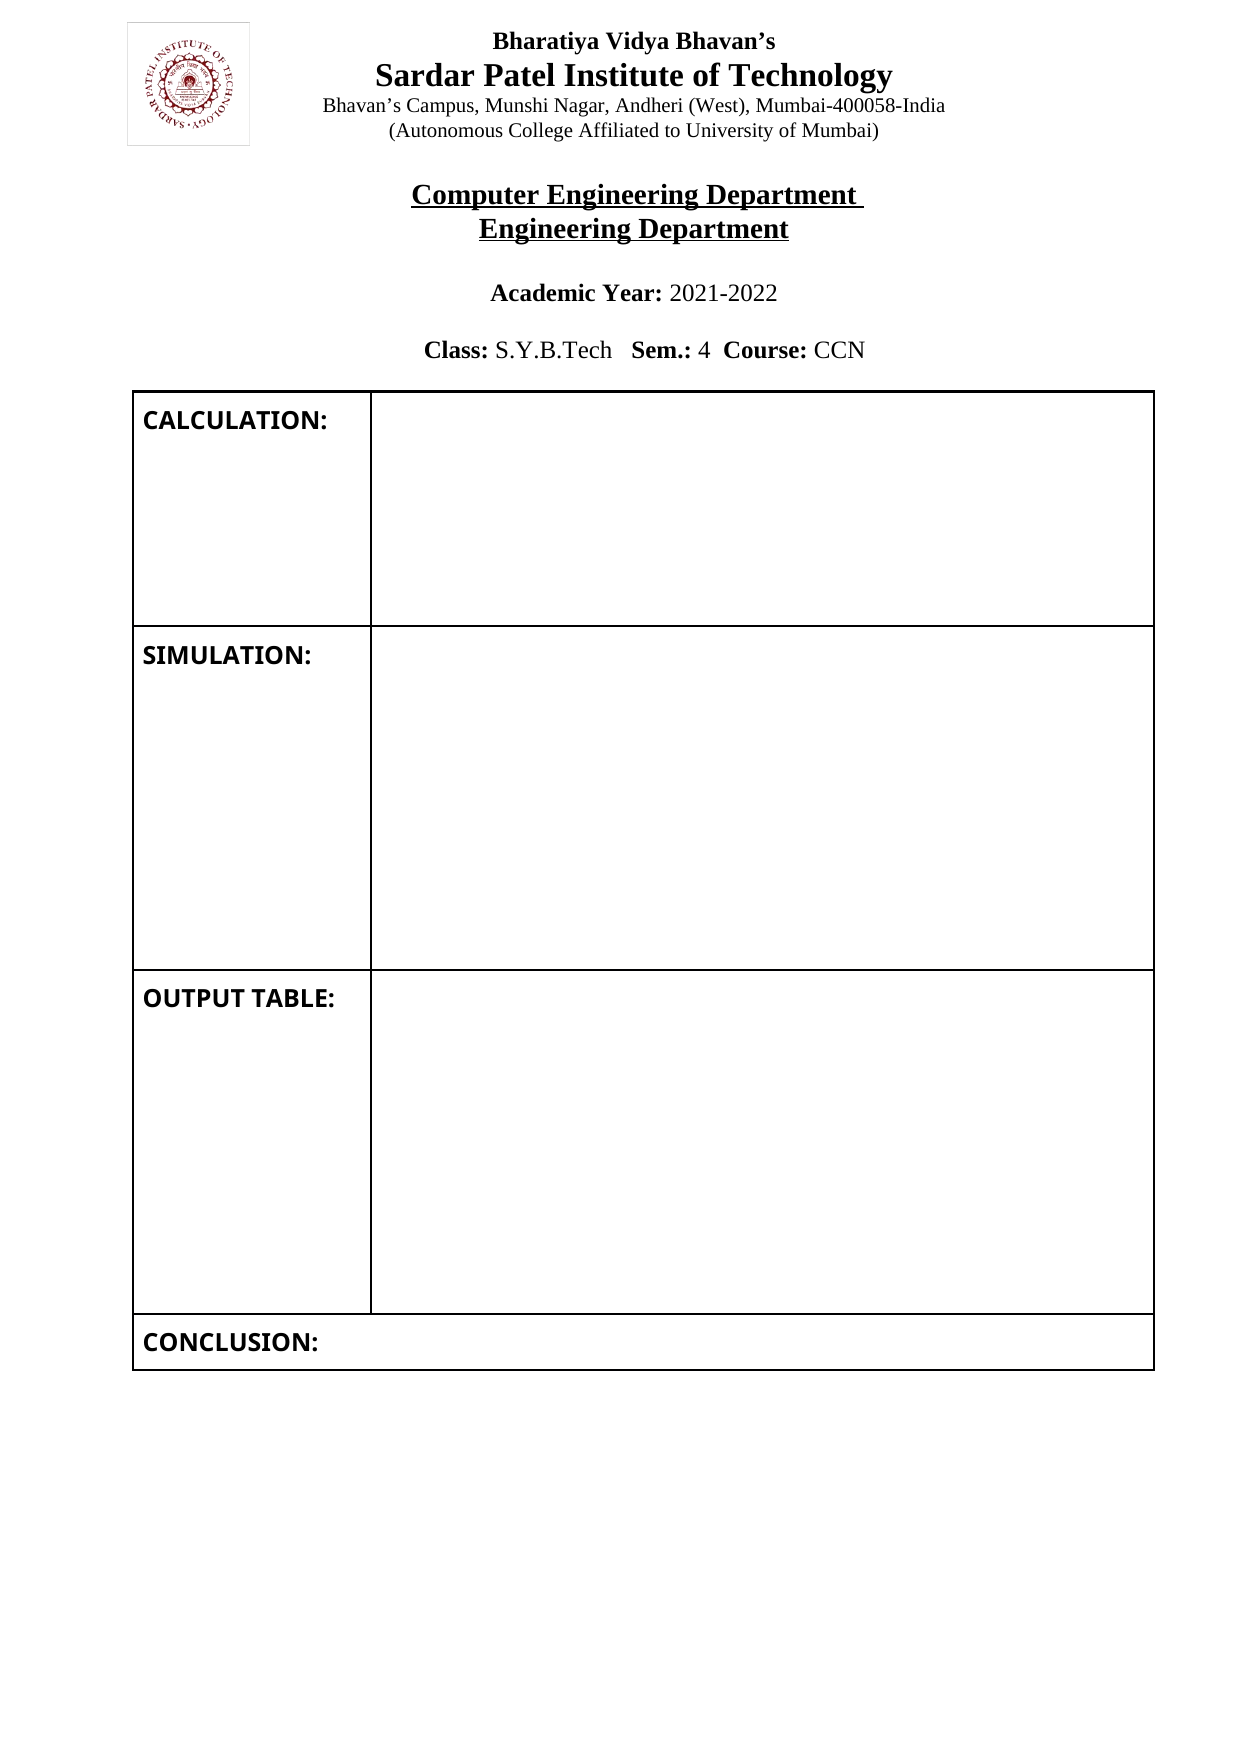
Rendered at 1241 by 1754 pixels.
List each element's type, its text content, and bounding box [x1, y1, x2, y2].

table_cell OUTPUT TABLE: [134, 971, 370, 1312]
table_cell CALCULATION: [134, 393, 370, 625]
table_cell CONCLUSION: [134, 1315, 1153, 1369]
picture [127, 22, 250, 146]
table_cell SIMULATION: [134, 627, 370, 969]
table_cell [372, 971, 1153, 1312]
table_cell [372, 393, 1153, 625]
table_cell [372, 627, 1153, 969]
